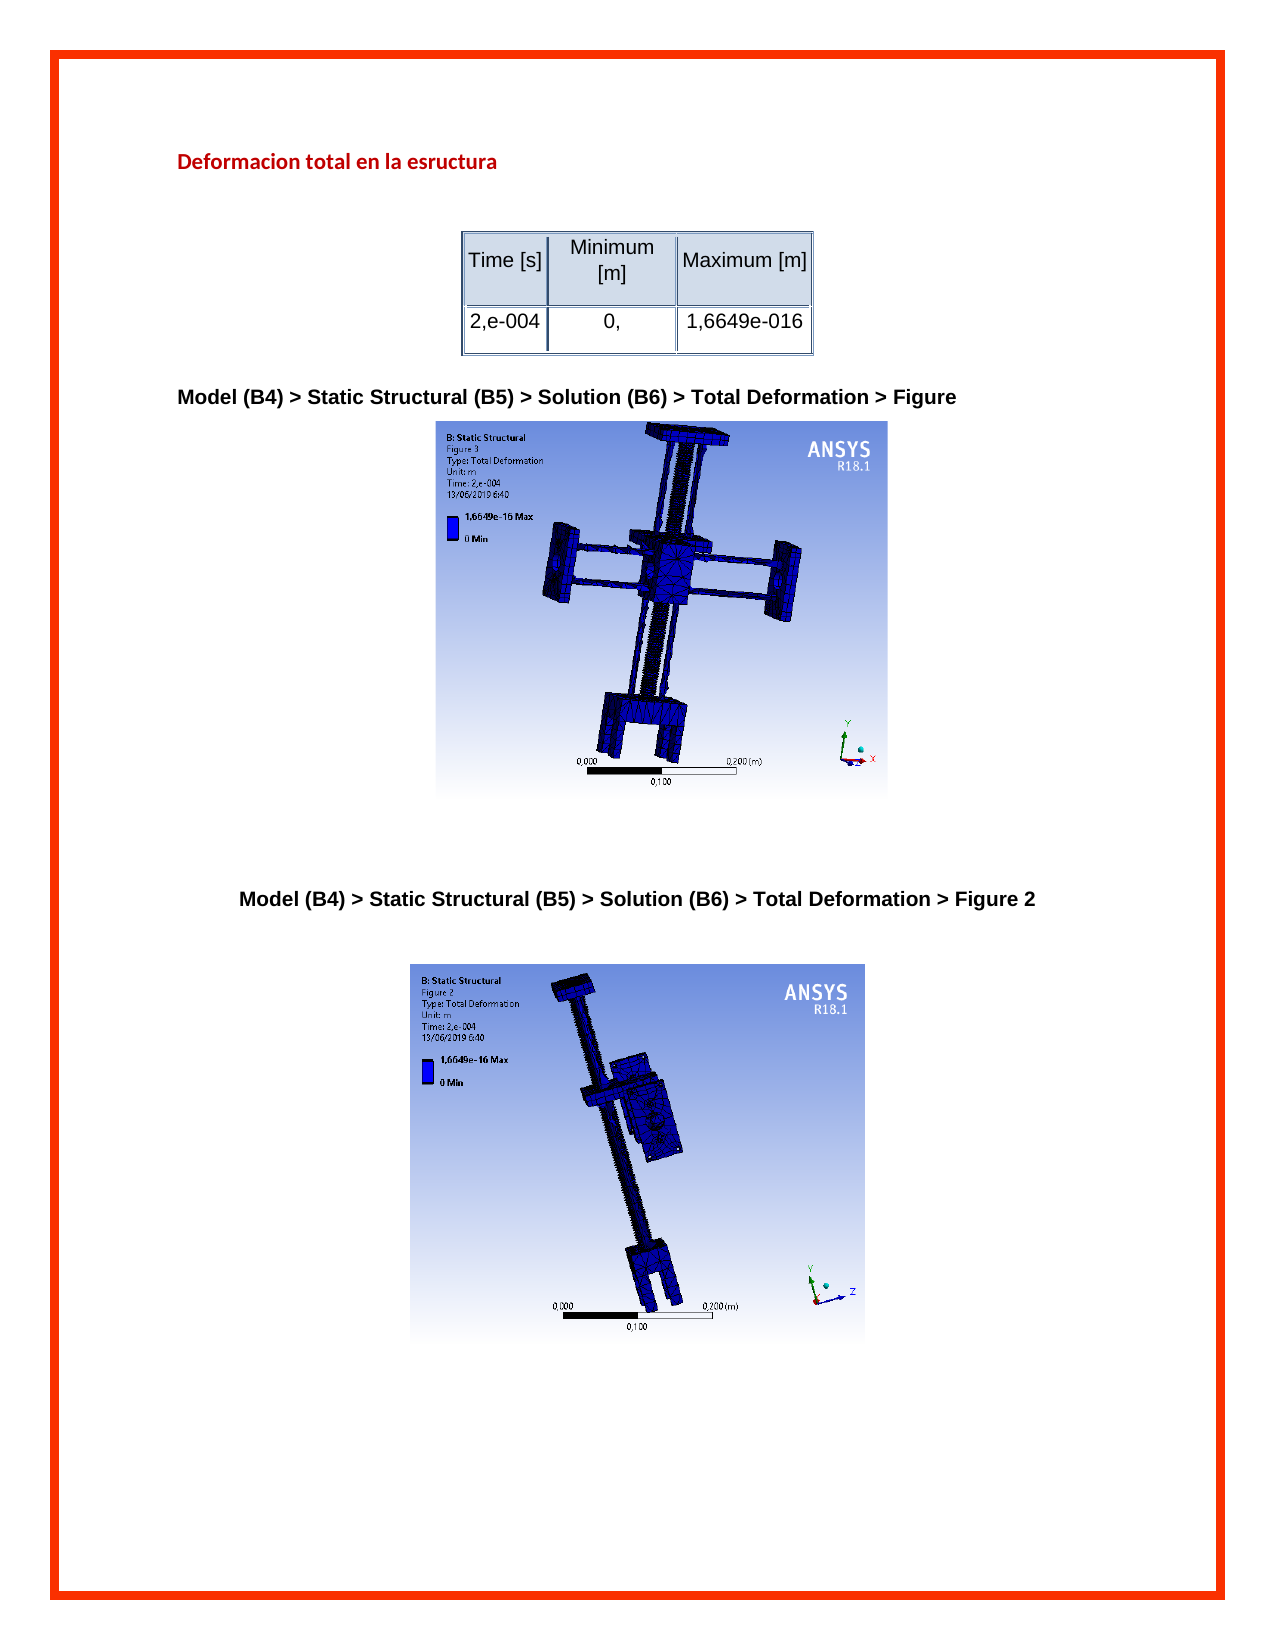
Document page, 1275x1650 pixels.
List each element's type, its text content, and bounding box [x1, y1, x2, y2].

picture [435, 421, 888, 799]
text Deformacion total en la esructura [177, 147, 1098, 176]
text Model (B4) > Static Structural (B5) > Solution (B6) > Total Deformation > Figure [177, 385, 1098, 409]
table_header Minimum [m] [547, 234, 677, 305]
table_cell 2,e-004 [463, 305, 547, 353]
table_header Maximum [m] [677, 234, 811, 305]
table_cell 1,6649e-016 [677, 305, 812, 353]
text Model (B4) > Static Structural (B5) > Solution (B6) > Total Deformation > Figure 2 [177, 887, 1098, 911]
table_cell 0, [547, 308, 677, 353]
table_header Time [s] [465, 234, 547, 305]
picture [410, 964, 865, 1344]
